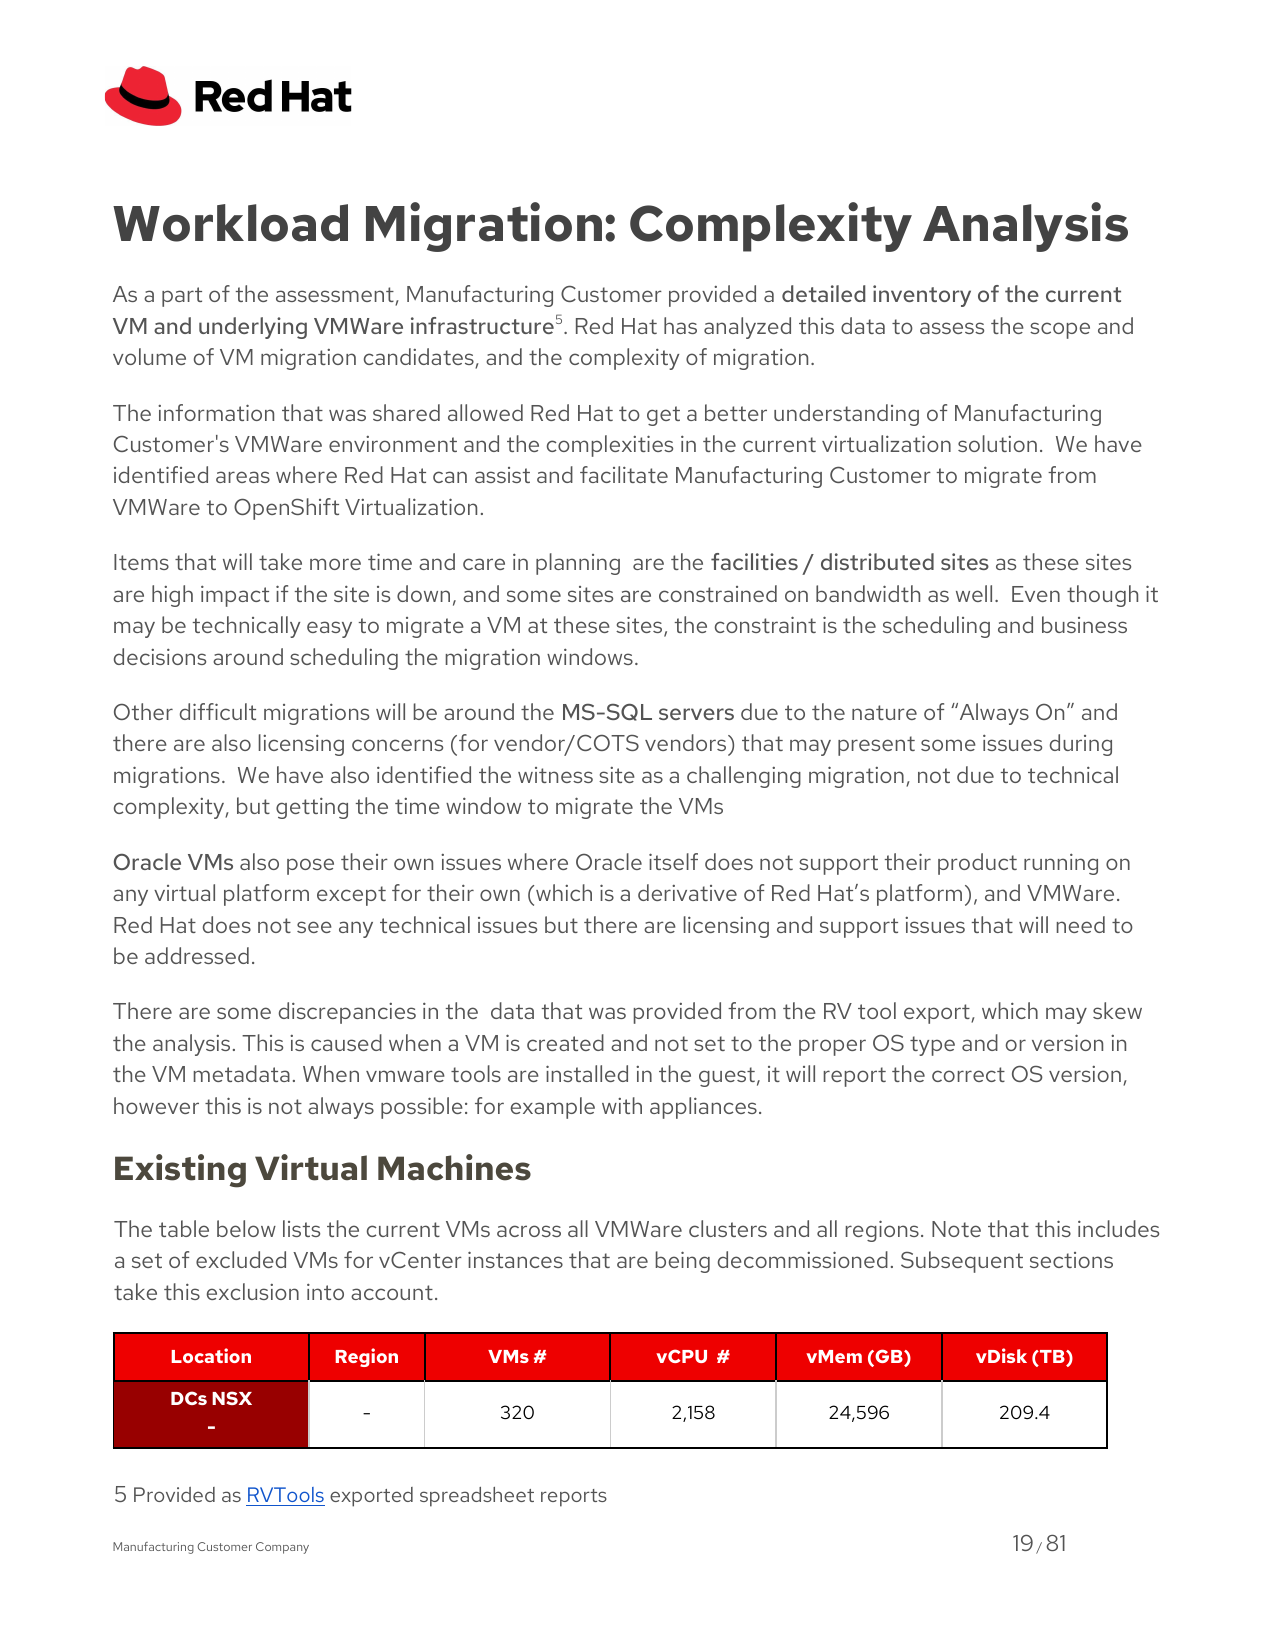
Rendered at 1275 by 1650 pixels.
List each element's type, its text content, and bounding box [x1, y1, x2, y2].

table_header Location [115, 1334, 308, 1380]
table_cell 209.4 [943, 1382, 1106, 1447]
table_header VMs # [426, 1334, 609, 1380]
table_cell 320 [425, 1382, 610, 1447]
text There are some discrepancies in the data that was provided from the RV tool export, which may skew the analysis. This is caused when a VM is created and not set to the proper OS type and or version in the VM metadata. When vmware tools are installed in the guest, it will report the correct OS version, however this is not always possible: for example with appliances. [112, 996, 1162, 1121]
text The table below lists the current VMs across all VMWare clusters and all regions. Note that this includes a set of excluded VMs for vCenter instances that are being decommissioned. Subsequent sections take this exclusion into account. [113, 1214, 1162, 1307]
subtitle Workload Migration: Complexity Analysis [112, 191, 1160, 257]
subtitle Existing Virtual Machines [112, 1146, 1162, 1190]
table_cell - [310, 1382, 424, 1447]
picture [104, 66, 352, 126]
table_cell 2,158 [611, 1382, 775, 1447]
text As a part of the assessment, Manufacturing Customer provided a detailed inventory of the current VM and underlying VMWare infrastructure. Red Hat has analyzed this data to assess the scope and volume of VM migration candidates, and the complexity of migration. [112, 279, 1162, 373]
table_header vDisk (TB) [943, 1334, 1106, 1380]
table_header Region [310, 1334, 424, 1380]
text Oracle VMs also pose their own issues where Oracle itself does not support their product running on any virtual platform except for their own (which is a derivative of Red Hat’s platform), and VMWare. Red Hat does not see any technical issues but there are licensing and support issues that will need to be addressed. [112, 847, 1162, 971]
text Items that will take more time and care in planning are the facilities / distributed sites as these sites are high impact if the site is down, and some sites are constrained on bandwidth as well. Even though it may be technically easy to migrate a VM at these sites, the constraint is the scheduling and business decisions around scheduling the migration windows. [112, 547, 1162, 672]
table_header vCPU # [611, 1334, 775, 1380]
table_cell DCs NSX - [114, 1382, 308, 1447]
table_header vMem (GB) [777, 1334, 941, 1380]
text Other difficult migrations will be around the MS-SQL servers due to the nature of “Always On” and there are also licensing concerns (for vendor/COTS vendors) that may present some issues during migrations. We have also identified the witness site as a challenging migration, not due to technical complexity, but getting the time window to migrate the VMs [112, 697, 1162, 822]
text The information that was shared allowed Red Hat to get a better understanding of Manufacturing Customer's VMWare environment and the complexities in the current virtualization solution. We have identified areas where Red Hat can assist and facilitate Manufacturing Customer to migrate from VMWare to OpenShift Virtualization. [112, 398, 1162, 522]
table_cell 24,596 [777, 1382, 941, 1447]
